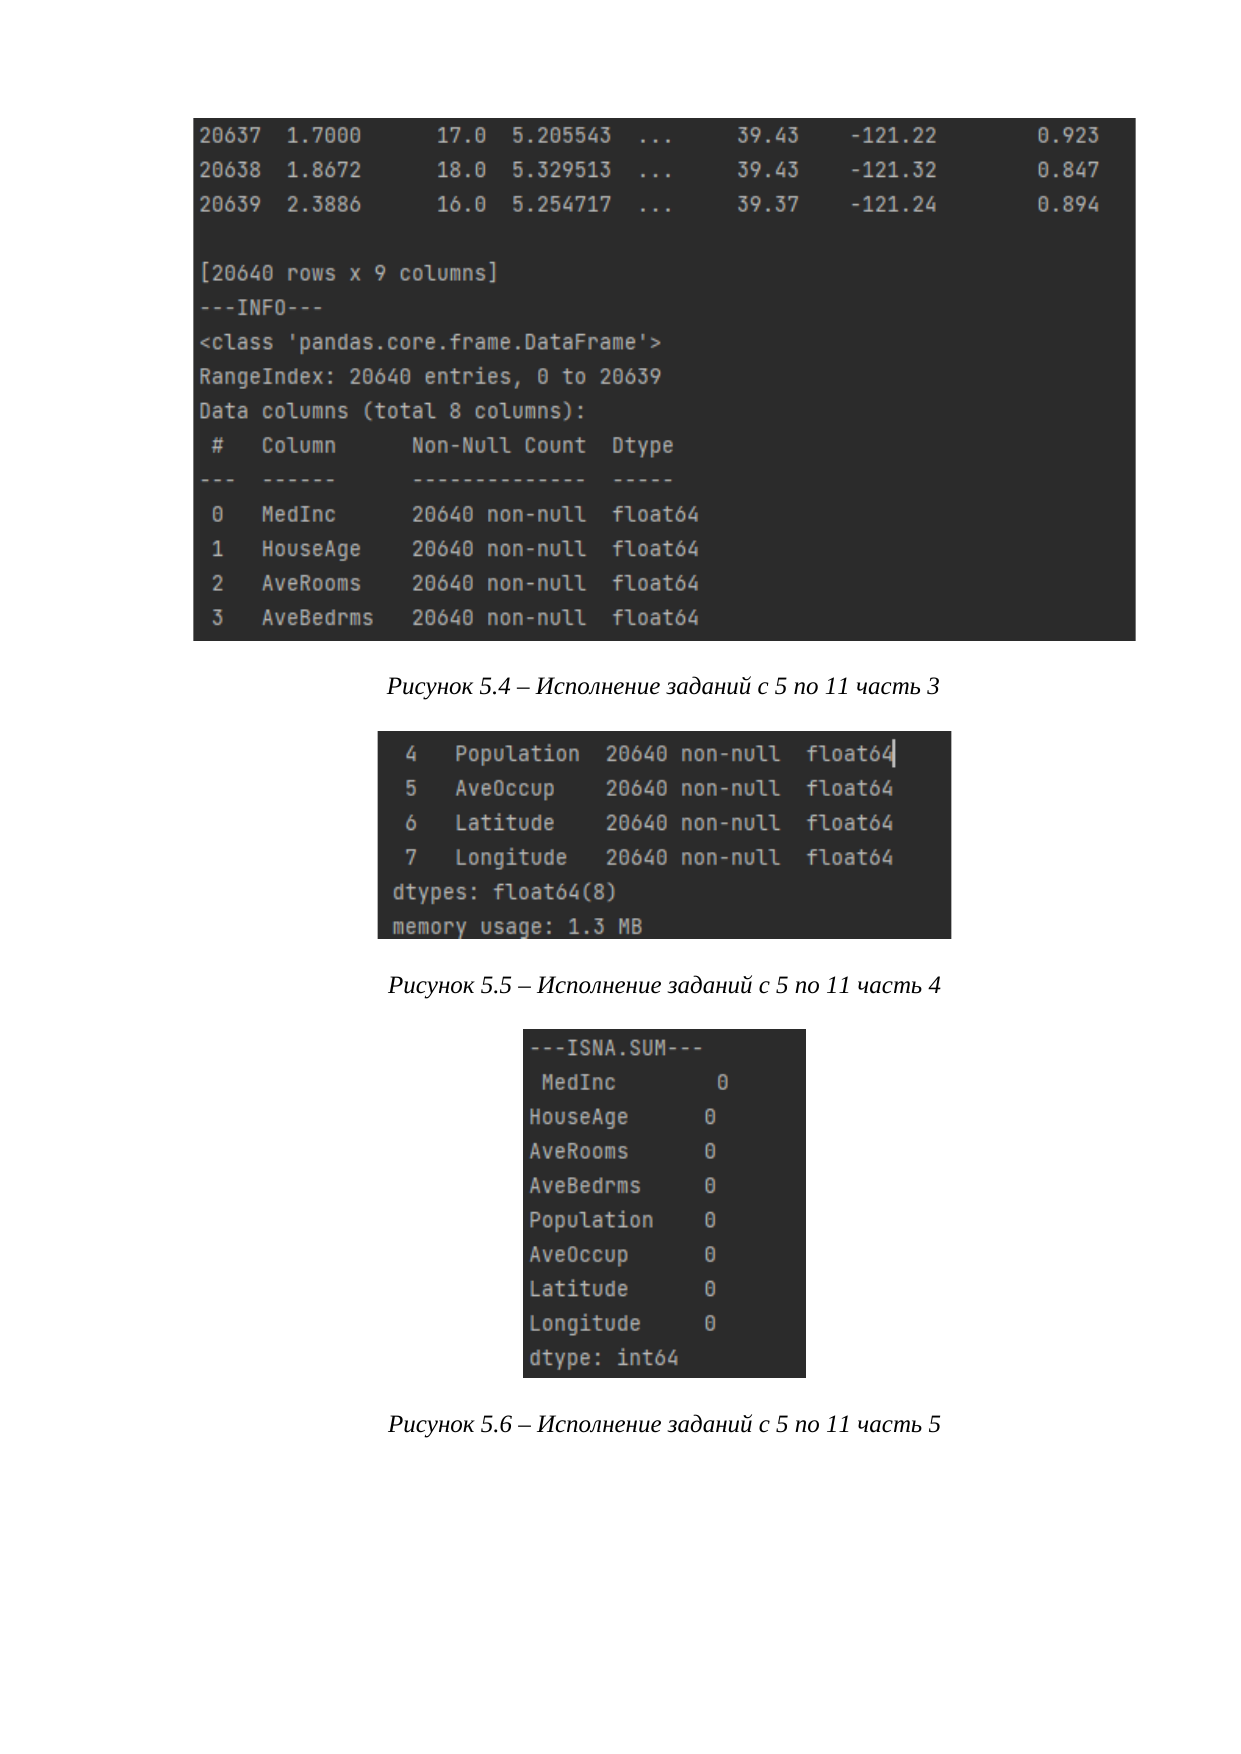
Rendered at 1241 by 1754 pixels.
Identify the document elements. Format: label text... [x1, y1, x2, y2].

text Рисунок 5.5 – Исполнение заданий с 5 по 11 часть 4 [177, 970, 1152, 998]
picture [193, 118, 1136, 641]
picture [523, 1029, 806, 1378]
text Рисунок 5.6 – Исполнение заданий с 5 по 11 часть 5 [177, 1409, 1152, 1438]
text Рисунок 5.4 – Исполнение заданий с 5 по 11 часть 3 [177, 671, 1152, 700]
picture [377, 731, 952, 939]
